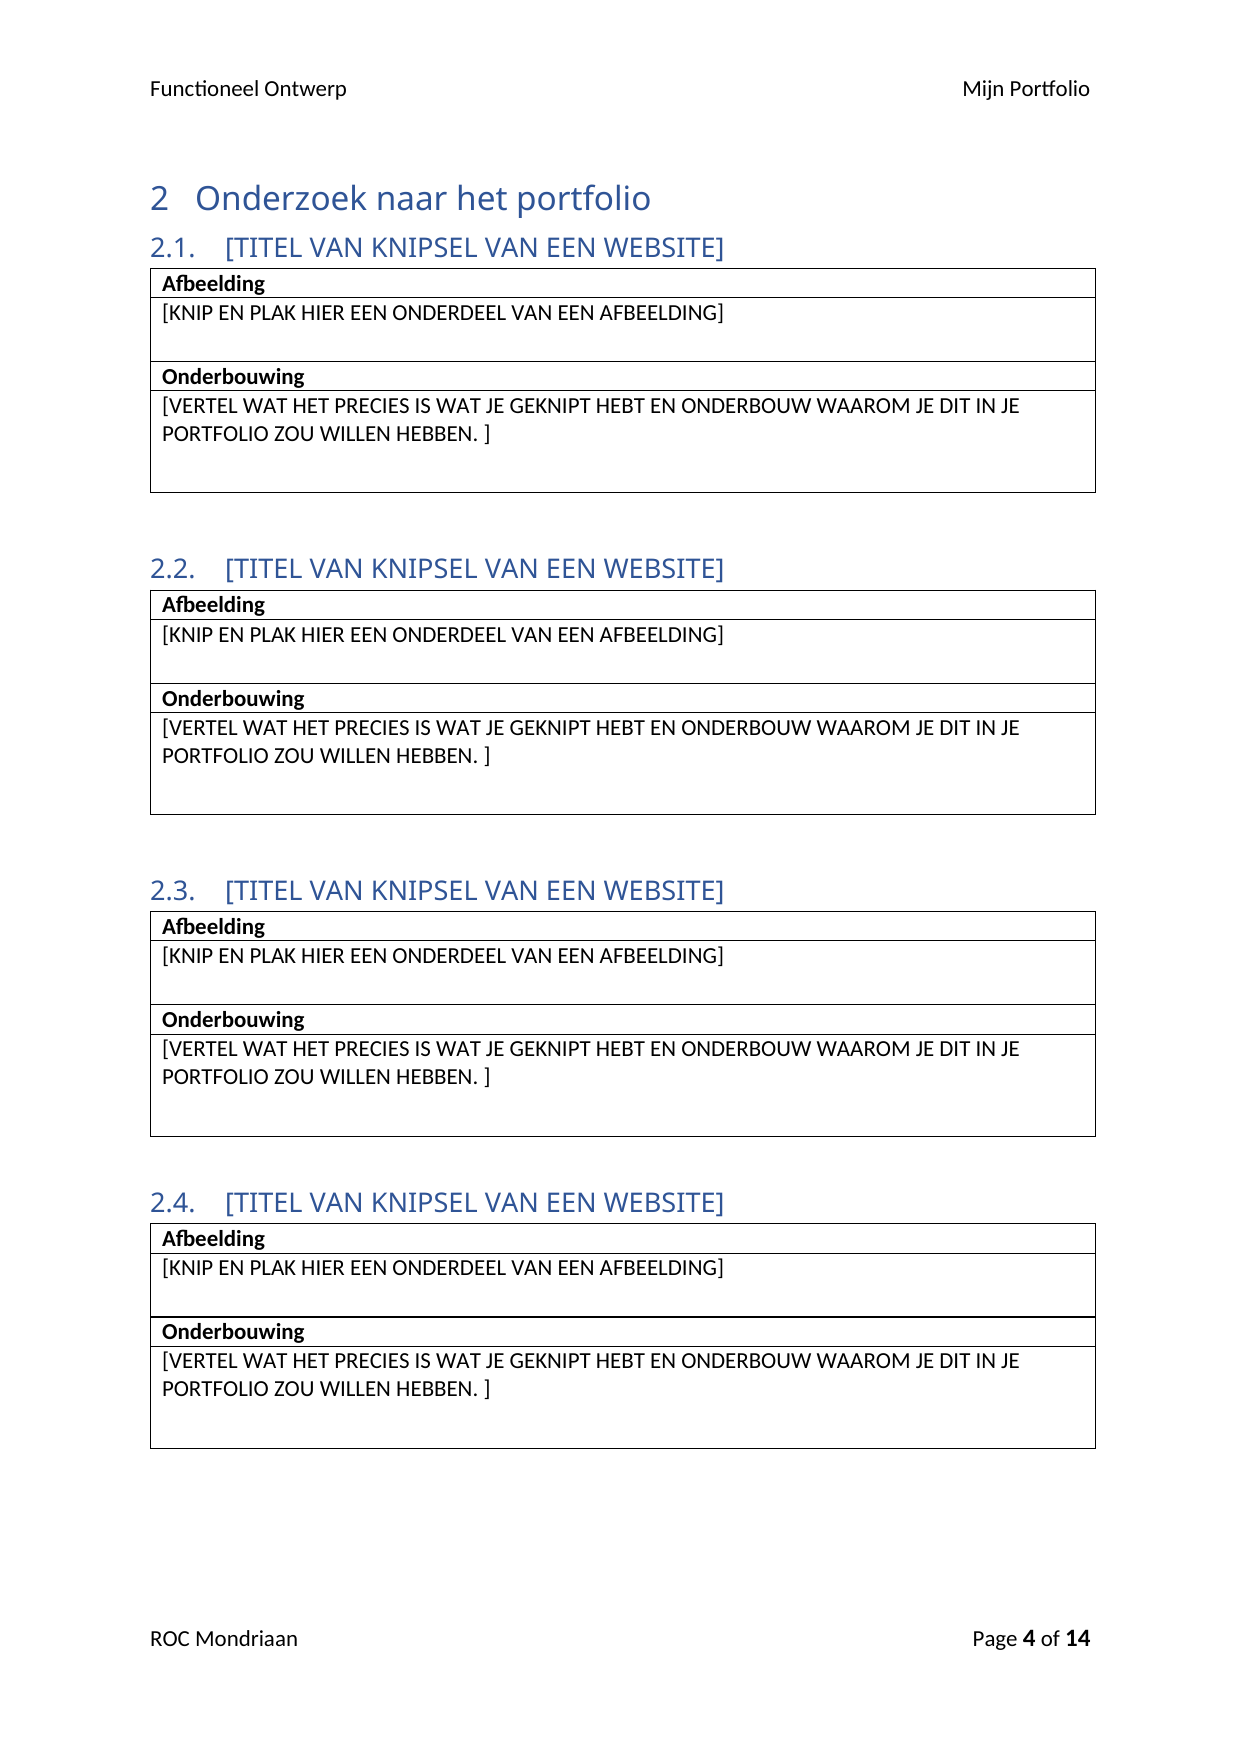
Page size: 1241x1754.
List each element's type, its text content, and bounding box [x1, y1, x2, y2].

subtitle [TITEL VAN KNIPSEL VAN EEN WEBSITE] [150, 228, 1090, 265]
table_cell Onderbouwing [151, 1005, 1095, 1033]
table_cell Onderbouwing [151, 684, 1095, 712]
subtitle [TITEL VAN KNIPSEL VAN EEN WEBSITE] [150, 550, 1090, 587]
table_cell [VERTEL WAT HET PRECIES IS WAT JE GEKNIPT HEBT EN ONDERBOUW WAAROM JE DIT IN JE PORTFOLIO ZOU WILLEN HEBBEN. ] [151, 1035, 1095, 1136]
table_cell [VERTEL WAT HET PRECIES IS WAT JE GEKNIPT HEBT EN ONDERBOUW WAAROM JE DIT IN JE PORTFOLIO ZOU WILLEN HEBBEN. ] [151, 391, 1095, 492]
table_header Afbeelding [151, 912, 1095, 940]
table_header Afbeelding [151, 1224, 1095, 1252]
subtitle [TITEL VAN KNIPSEL VAN EEN WEBSITE] [150, 1183, 1090, 1220]
table_cell [KNIP EN PLAK HIER EEN ONDERDEEL VAN EEN AFBEELDING] [151, 620, 1095, 683]
table_cell Onderbouwing [151, 1318, 1095, 1346]
table_header Afbeelding [151, 591, 1095, 619]
table_cell [VERTEL WAT HET PRECIES IS WAT JE GEKNIPT HEBT EN ONDERBOUW WAAROM JE DIT IN JE PORTFOLIO ZOU WILLEN HEBBEN. ] [151, 713, 1095, 814]
table_cell Onderbouwing [151, 362, 1095, 390]
table_cell [KNIP EN PLAK HIER EEN ONDERDEEL VAN EEN AFBEELDING] [151, 941, 1095, 1004]
subtitle Onderzoek naar het portfolio [150, 175, 1090, 220]
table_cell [151, 1347, 1095, 1448]
table_header Afbeelding [151, 269, 1095, 297]
subtitle [TITEL VAN KNIPSEL VAN EEN WEBSITE] [150, 871, 1090, 908]
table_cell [151, 1254, 1095, 1316]
table_cell [KNIP EN PLAK HIER EEN ONDERDEEL VAN EEN AFBEELDING] [151, 298, 1095, 361]
